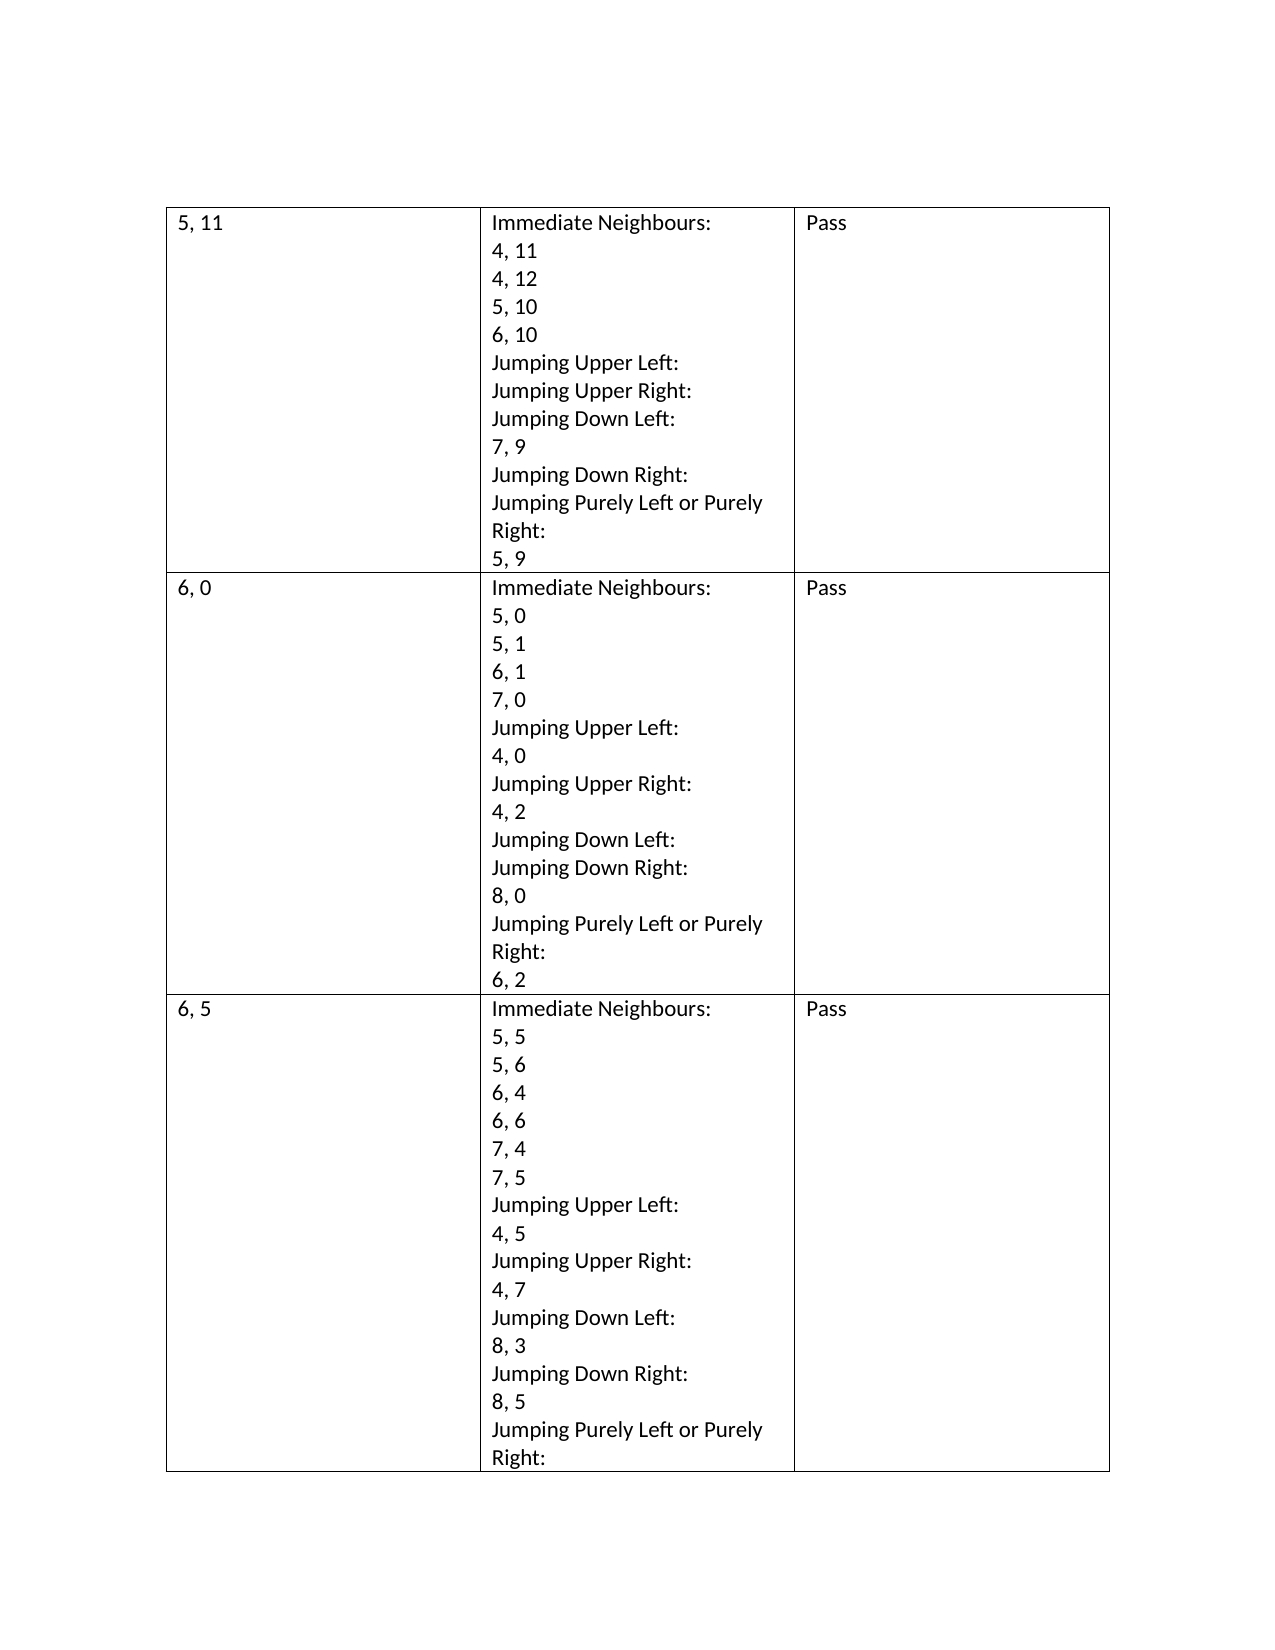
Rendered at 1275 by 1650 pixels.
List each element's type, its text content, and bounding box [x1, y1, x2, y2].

table_cell Immediate Neighbours: 5, 0 5, 1 6, 1 7, 0 Jumping Upper Left: 4, 0 Jumping Upper Right: 4, 2 Jumping Down Left: Jumping Down Right: 8, 0 Jumping Purely Left or Purely Right: 6, 2 [481, 573, 794, 993]
table_cell 6, 5 [167, 995, 480, 1471]
table_cell Immediate Neighbours: 4, 11 4, 12 5, 10 6, 10 Jumping Upper Left: Jumping Upper Right: Jumping Down Left: 7, 9 Jumping Down Right: Jumping Purely Left or Purely Right: 5, 9 [481, 208, 794, 572]
table_cell Pass [795, 208, 1109, 572]
table_cell 6, 0 [167, 573, 480, 993]
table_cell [481, 995, 794, 1471]
table_cell 5, 11 [167, 208, 480, 572]
table_cell Pass [795, 573, 1109, 993]
table_cell Pass [795, 995, 1109, 1471]
